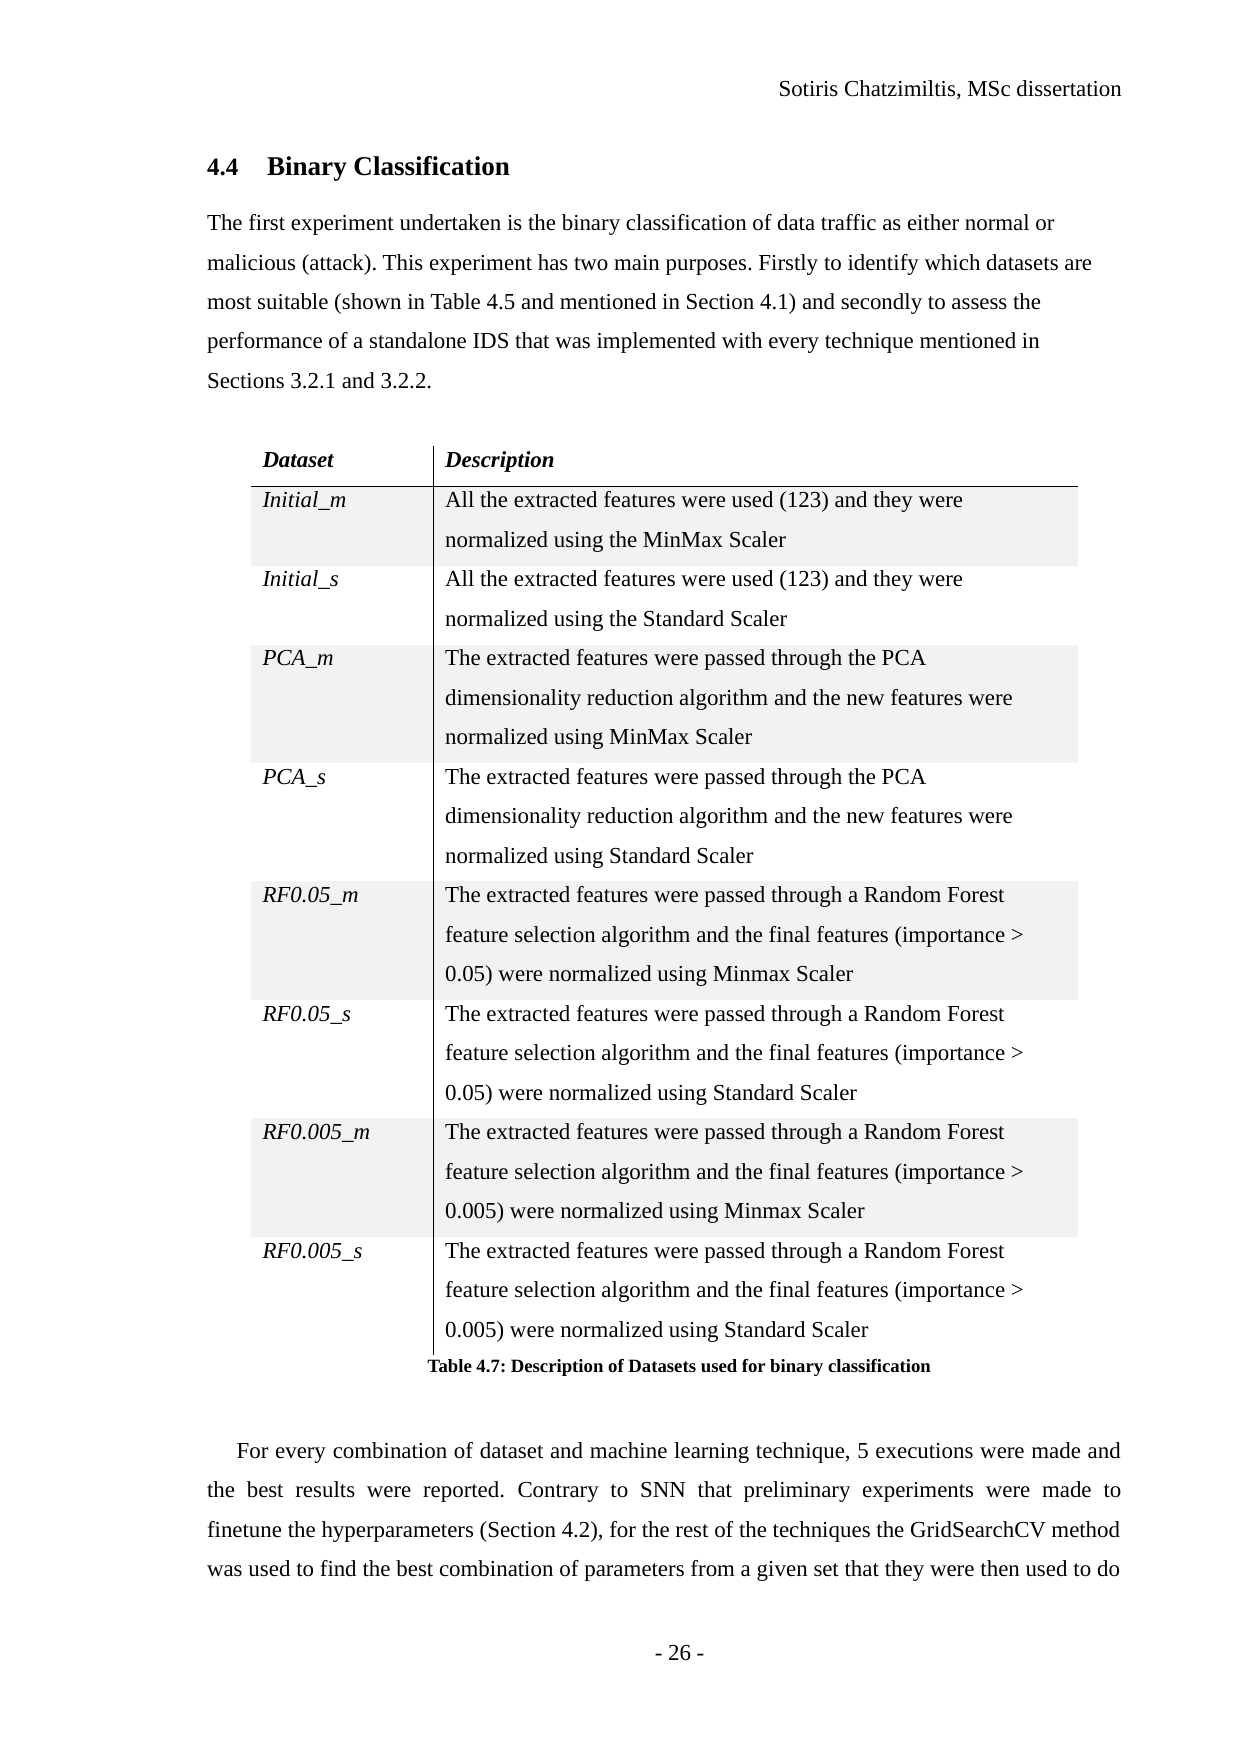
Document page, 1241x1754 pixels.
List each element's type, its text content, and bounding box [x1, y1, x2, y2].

table_cell RF0.005_m [251, 1118, 433, 1237]
table_cell RF0.05_m [251, 881, 433, 1000]
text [207, 1437, 1122, 1582]
table_cell PCA_m [251, 645, 433, 763]
table_cell The extracted features were passed through a Random Forest feature selection algorithm and the final features (importance > 0.005) were normalized using Minmax Scaler [434, 1118, 1078, 1237]
table_cell The extracted features were passed through a Random Forest feature selection algorithm and the final features (importance > 0.005) were normalized using Standard Scaler [434, 1237, 1078, 1355]
table_header Dataset [251, 446, 433, 486]
table_cell Initial_m [251, 487, 433, 566]
table_header Description [434, 446, 1078, 486]
table_cell RF0.005_s [251, 1237, 433, 1355]
table_cell All the extracted features were used (123) and they were normalized using the MinMax Scaler [434, 487, 1078, 566]
table_cell The extracted features were passed through the PCA dimensionality reduction algorithm and the new features were normalized using Standard Scaler [434, 763, 1078, 881]
table_cell The extracted features were passed through the PCA dimensionality reduction algorithm and the new features were normalized using MinMax Scaler [434, 645, 1078, 763]
table_cell The extracted features were passed through a Random Forest feature selection algorithm and the final features (importance > 0.05) were normalized using Minmax Scaler [434, 881, 1078, 1000]
table_cell RF0.05_s [251, 1000, 433, 1118]
table_cell All the extracted features were used (123) and they were normalized using the Standard Scaler [434, 566, 1078, 644]
subtitle Binary Classification [207, 150, 1122, 181]
table_cell Initial_s [251, 566, 433, 644]
table_cell The extracted features were passed through a Random Forest feature selection algorithm and the final features (importance > 0.05) were normalized using Standard Scaler [434, 1000, 1078, 1118]
text The first experiment undertaken is the binary classification of data traffic as either normal or malicious (attack). This experiment has two main purposes. Firstly to identify which datasets are most suitable (shown in Table 4.5 and mentioned in Section 4.1) and secondly to assess the performance of a standalone IDS that was implemented with every technique mentioned in Sections 3.2.1 and 3.2.2. [207, 209, 1122, 393]
table_cell PCA_s [251, 763, 433, 881]
